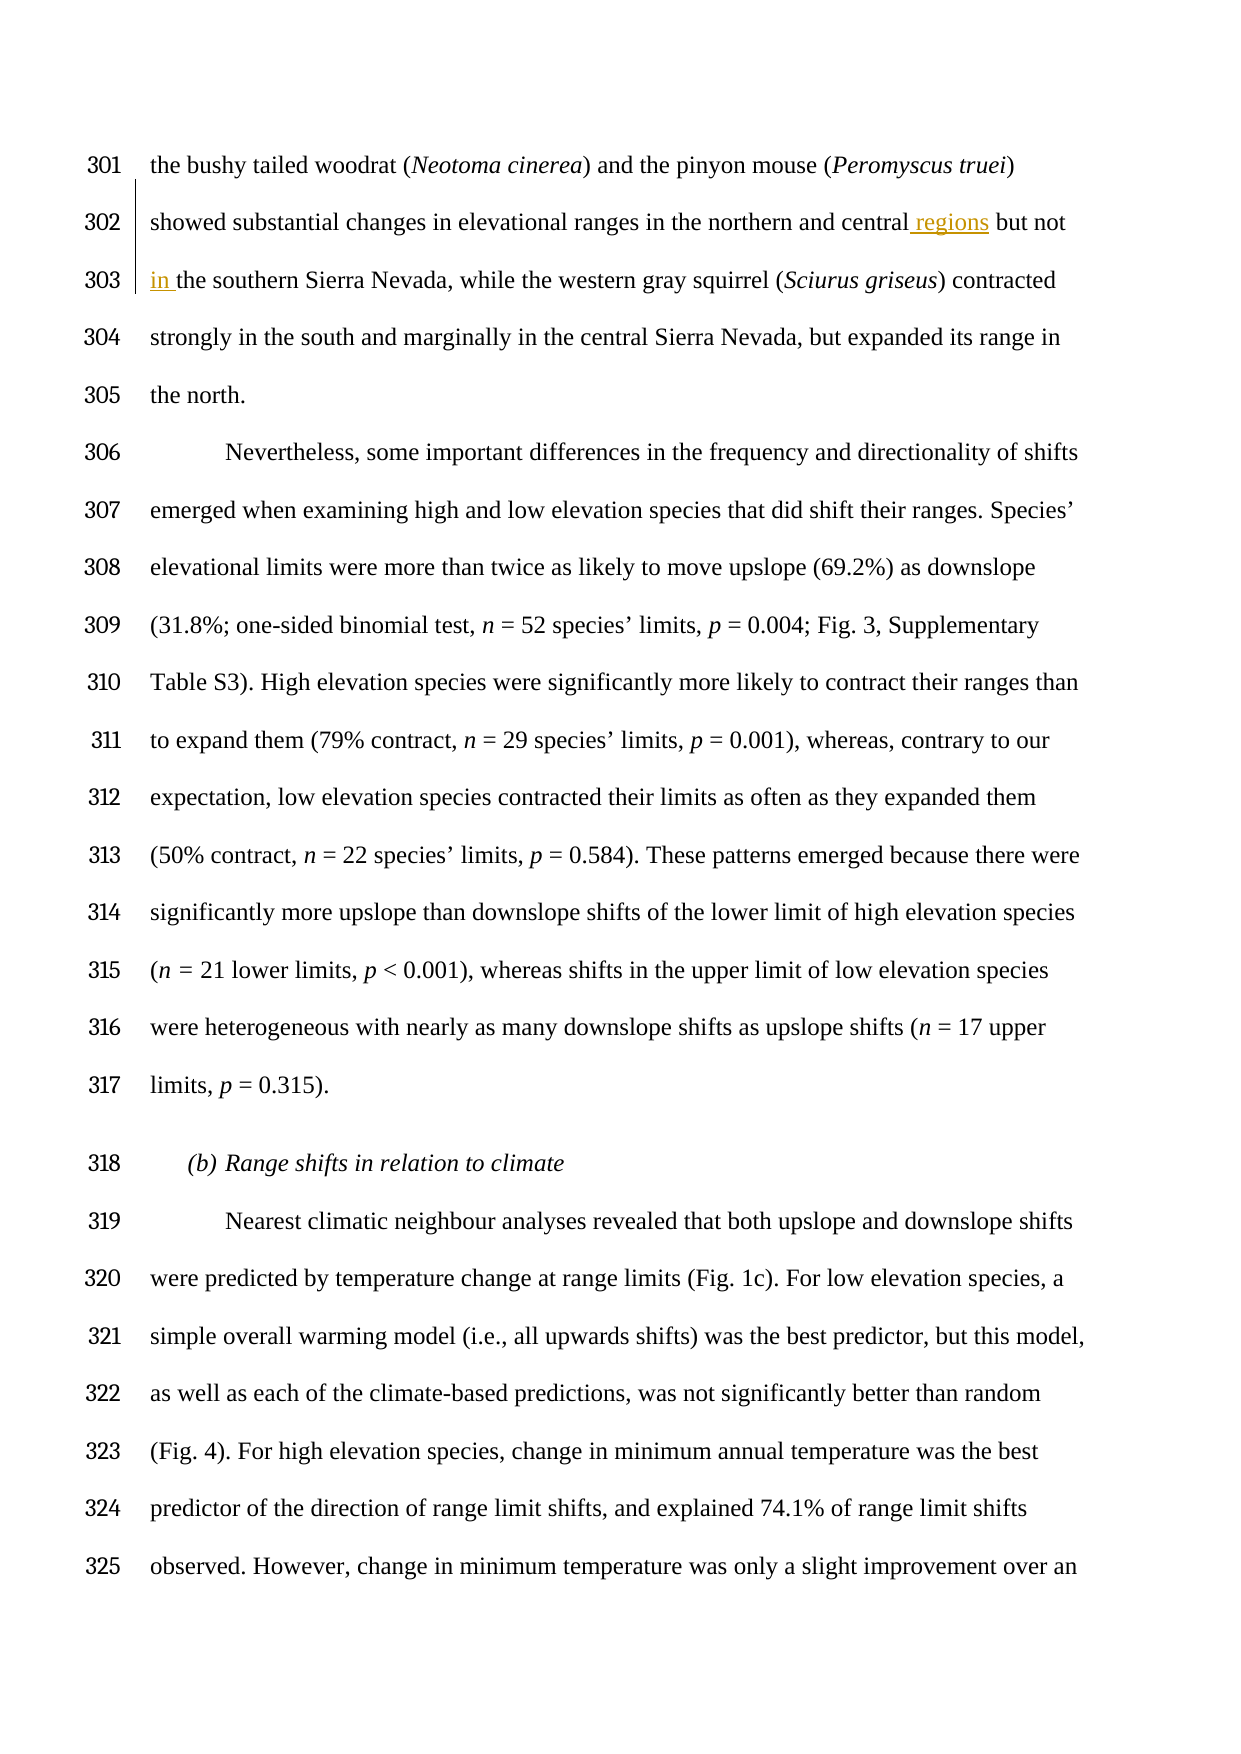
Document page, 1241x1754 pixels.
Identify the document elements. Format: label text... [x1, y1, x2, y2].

subtitle Range shifts in relation to climate [187, 1148, 1090, 1177]
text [150, 1206, 1090, 1579]
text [150, 150, 1090, 409]
text Nevertheless, some important differences in the frequency and directionality of shifts emerged when examining high and low elevation species that did shift their ranges. Species’ elevational limits were more than twice as likely to move upslope (69.2%) as downslope (31.8%; one-sided binomial test, n = 52 species’ limits, p = 0.004; Fig. 3, Supplementary Table S3). High elevation species were significantly more likely to contract their ranges than to expand them (79% contract, n = 29 species’ limits, p = 0.001), whereas, contrary to our expectation, low elevation species contracted their limits as often as they expanded them (50% contract, n = 22 species’ limits, p = 0.584). These patterns emerged because there were significantly more upslope than downslope shifts of the lower limit of high elevation species (n = 21 lower limits, p < 0.001), whereas shifts in the upper limit of low elevation species were heterogeneous with nearly as many downslope shifts as upslope shifts (n = 17 upper limits, p = 0.315). [150, 437, 1090, 1099]
